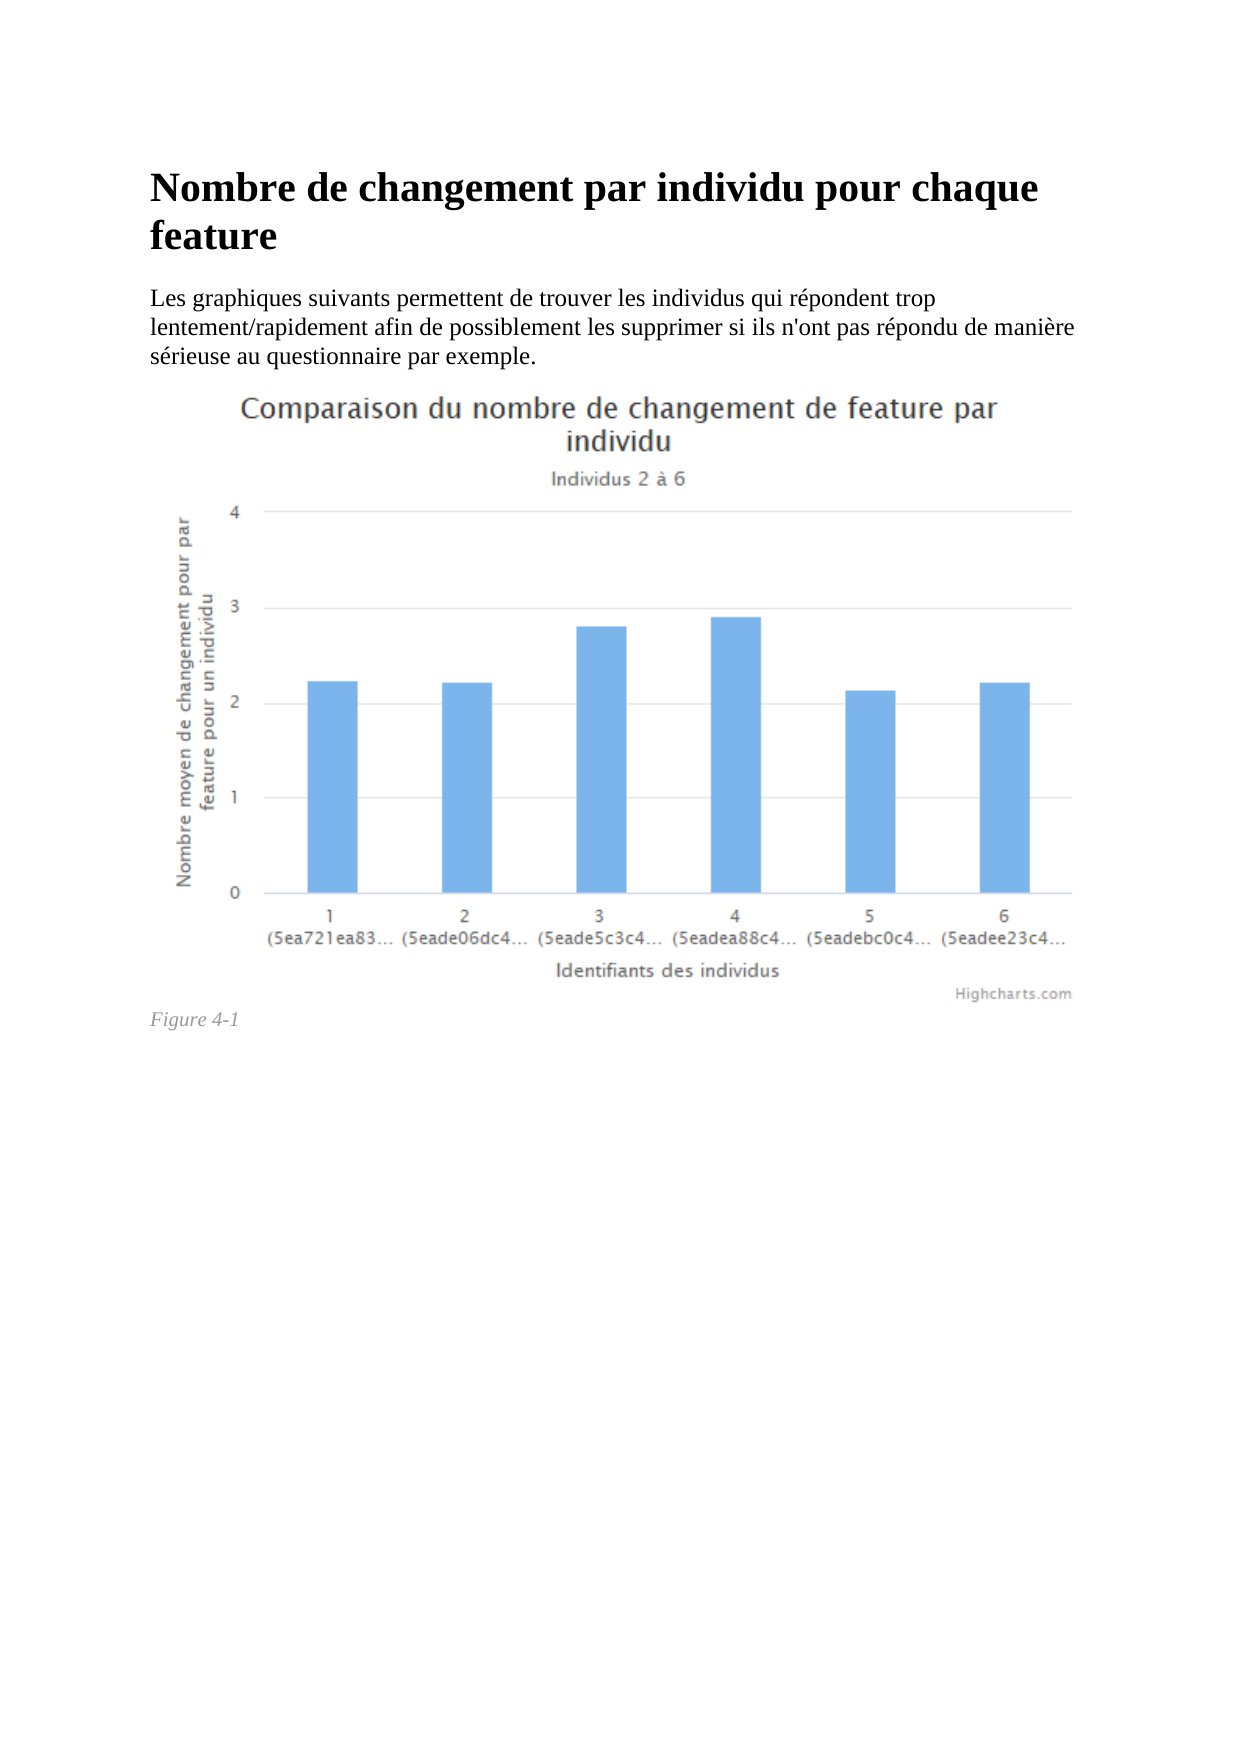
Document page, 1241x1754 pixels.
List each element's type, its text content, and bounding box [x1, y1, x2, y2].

picture [150, 382, 1088, 1007]
text Figure 4-1 [150, 1007, 1090, 1031]
title Nombre de changement par individu pour chaque feature [150, 162, 1090, 258]
text Les graphiques suivants permettent de trouver les individus qui répondent trop lentement/rapidement afin de possiblement les supprimer si ils n'ont pas répondu de manière sérieuse au questionnaire par exemple. [150, 283, 1090, 369]
